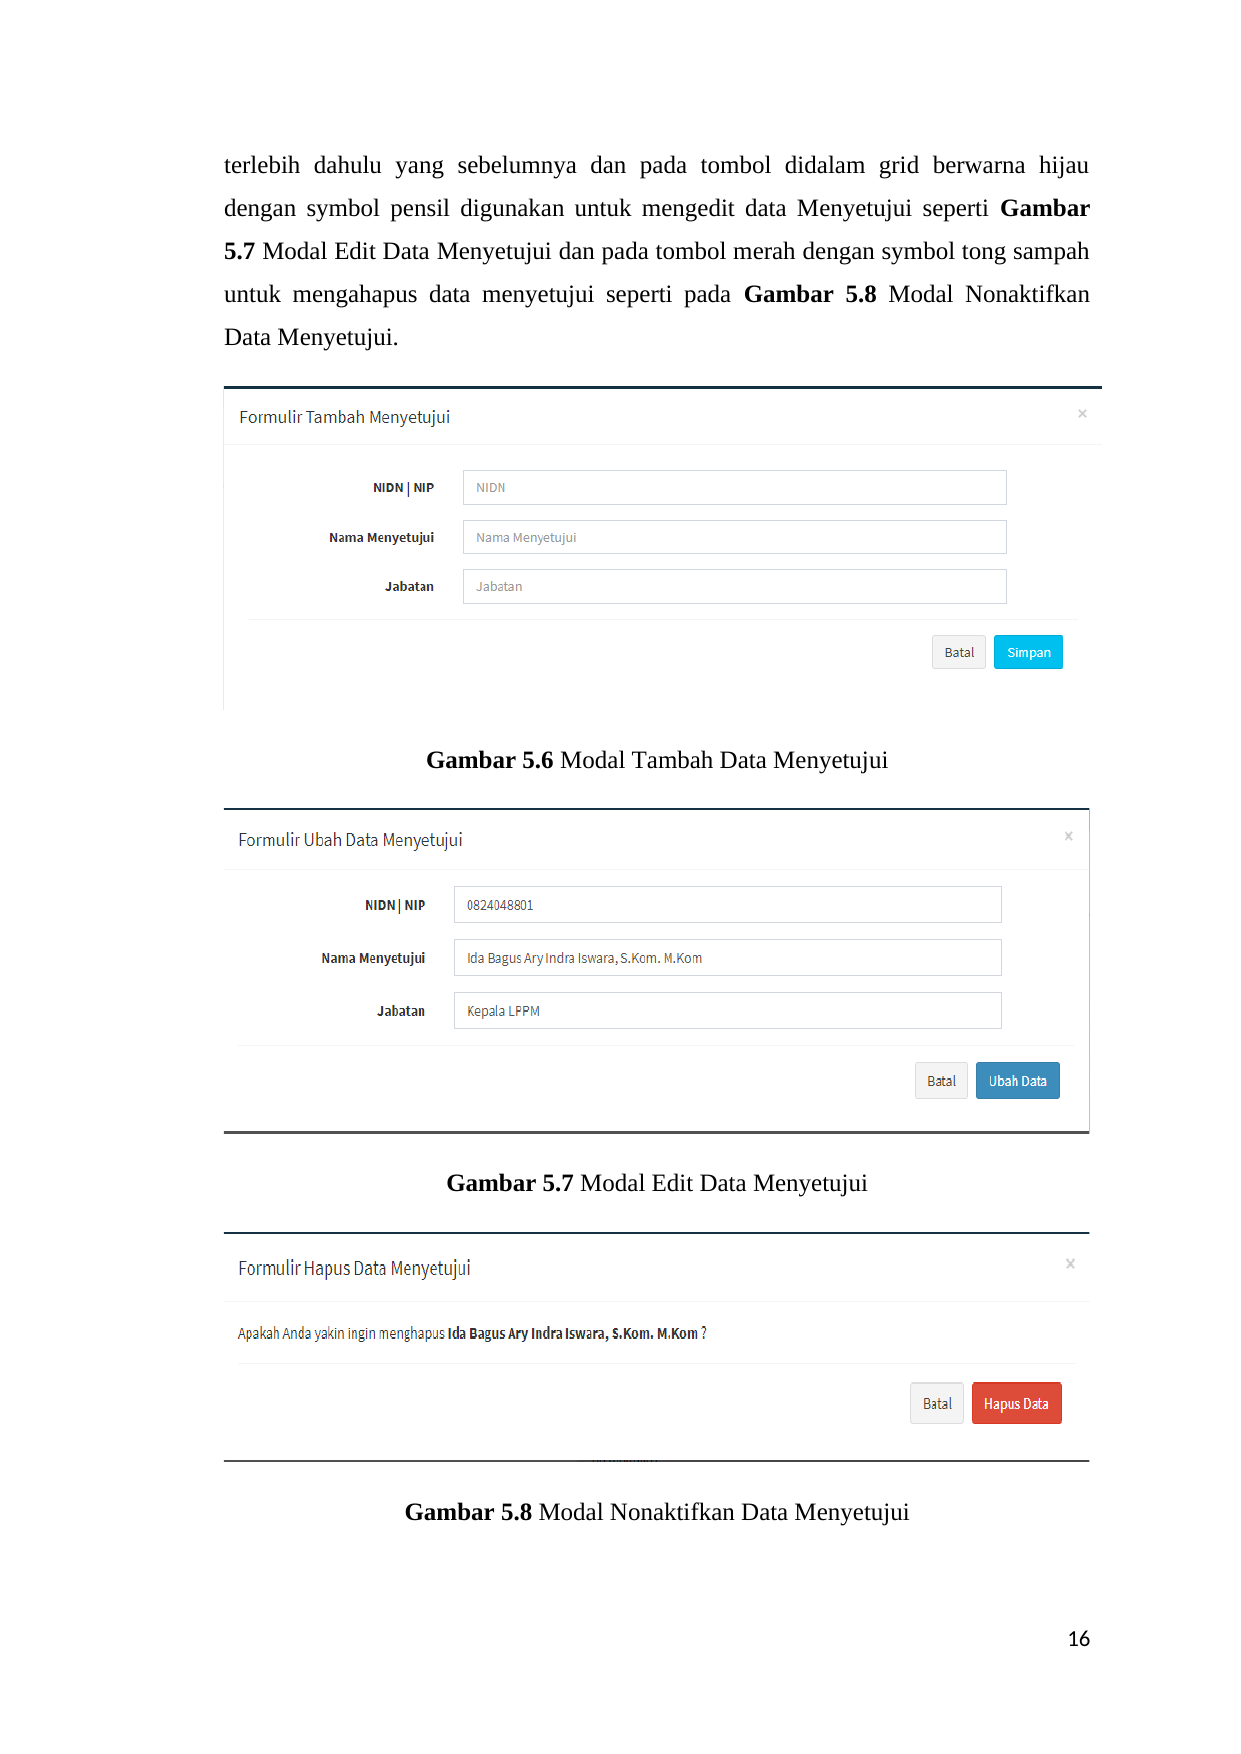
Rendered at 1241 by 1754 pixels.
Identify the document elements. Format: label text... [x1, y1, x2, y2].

picture [223, 386, 1102, 710]
text Gambar 5.6 Modal Tambah Data Menyetujui [224, 745, 1090, 773]
picture [223, 1232, 1090, 1462]
text Gambar 5.7 Modal Edit Data Menyetujui [224, 1168, 1090, 1197]
text Gambar 5.8 Modal Nonaktifkan Data Menyetujui [224, 1497, 1090, 1526]
picture [223, 808, 1090, 1134]
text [224, 150, 1090, 351]
